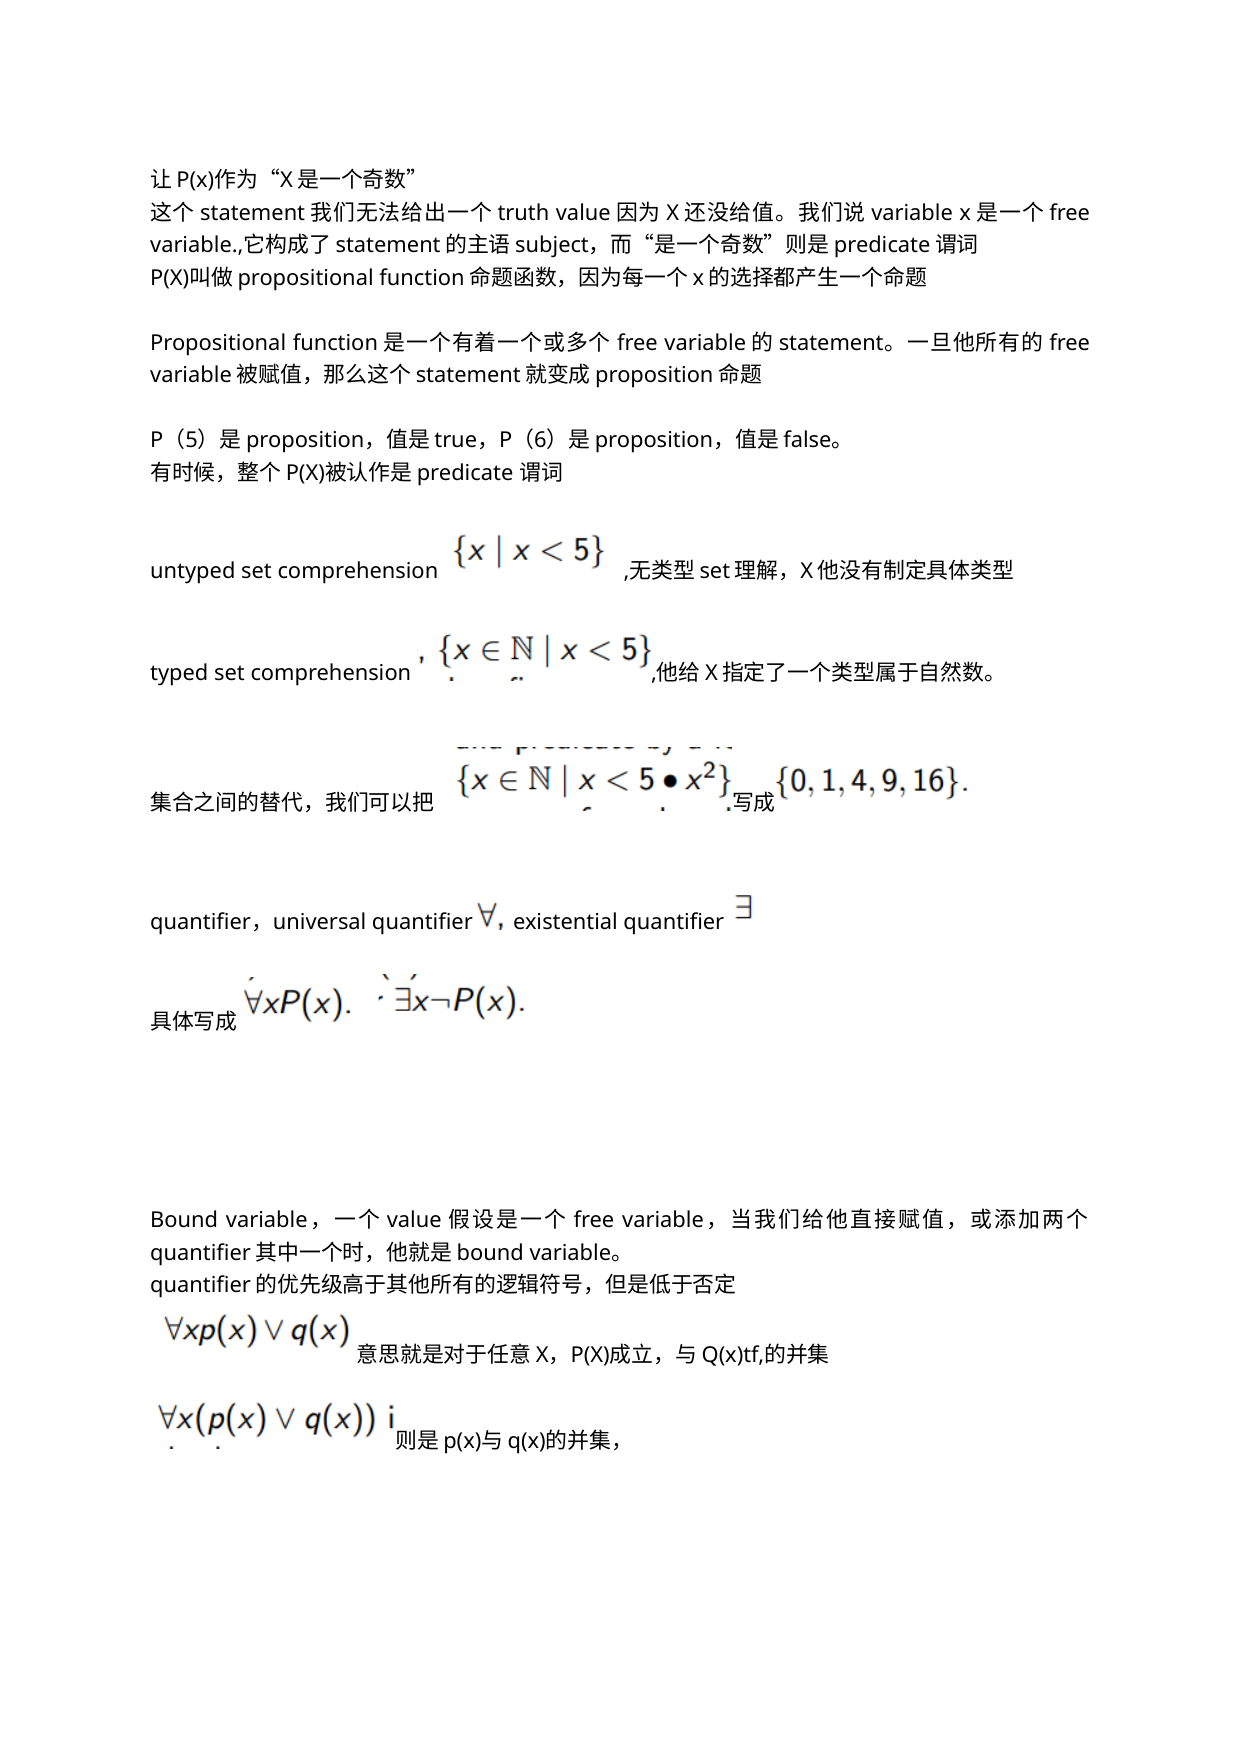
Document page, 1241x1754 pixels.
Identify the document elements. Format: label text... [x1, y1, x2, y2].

picture [237, 977, 369, 1030]
text quantifier，universal quantifierexistential quantifier [150, 877, 1090, 942]
picture [150, 1397, 395, 1449]
text 有时候，整个P(X)被认作是predicate 谓词 [150, 454, 1090, 487]
text untyped set comprehension ,无类型set理解，X他没有制定具体类型 [150, 519, 1090, 617]
text 这个statement我们无法给出一个truth value因为X还没给值。我们说variable x是一个free variable.,它构成了statement的主语subject，而“是一个奇数”则是predicate谓词 [150, 194, 1090, 259]
text quantifier的优先级高于其他所有的逻辑符号，但是低于否定 [150, 1267, 1090, 1299]
text P(X)叫做propositional function命题函数，因为每一个x的选择都产生一个命题 [150, 259, 1090, 292]
picture [472, 894, 513, 930]
picture [434, 747, 732, 811]
text 则是p(x)与q(x)的并集， [150, 1397, 1090, 1462]
picture [417, 617, 651, 681]
text Bound variable，一个value假设是一个free variable，当我们给他直接赋值，或添加两个quantifier其中一个时，他就是bound variable。 [150, 1202, 1090, 1267]
picture [729, 877, 763, 930]
text 意思就是对于任意X，P(X)成立，与Q(x)tf,的并集 [150, 1299, 1090, 1397]
text typed set comprehension ,他给X指定了一个类型属于自然数。 [150, 617, 1090, 714]
picture [150, 1299, 357, 1362]
text 让P(x)作为“X是一个奇数” [150, 162, 1090, 194]
text Propositional function是一个有着一个或多个free variable的statement。一旦他所有的free variable被赋值，那么这个statement就变成proposition命题 [150, 324, 1090, 389]
text P（5）是proposition，值是true，P（6）是proposition，值是false。 [150, 422, 1090, 454]
picture [775, 753, 972, 811]
picture [438, 519, 613, 579]
picture [378, 974, 535, 1030]
